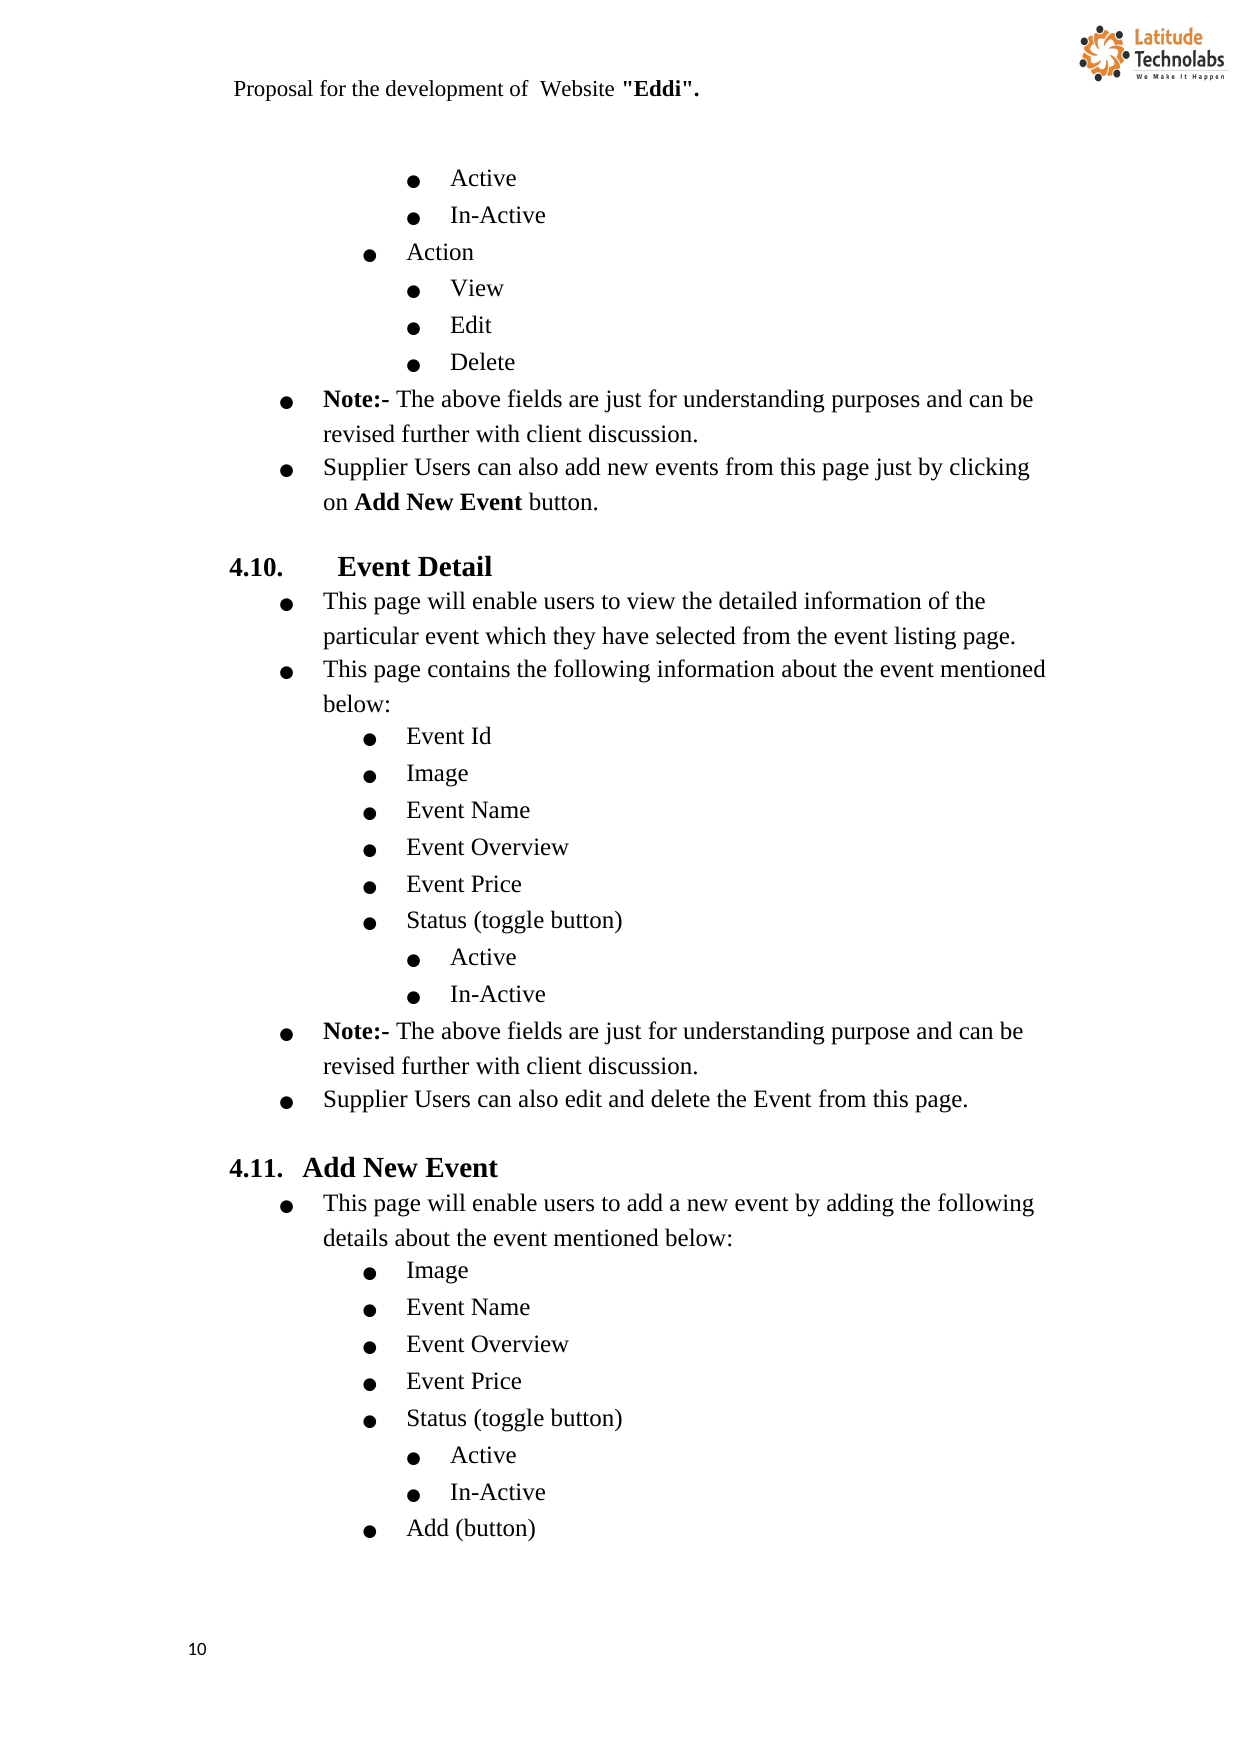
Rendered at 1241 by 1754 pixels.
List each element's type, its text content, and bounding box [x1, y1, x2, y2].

list Add (button) [362, 1512, 1053, 1546]
list Supplier Users can also edit and delete the Event from this page. [279, 1082, 1053, 1117]
list Event Price [362, 1364, 1053, 1399]
list Event Price [362, 867, 1053, 902]
list Event Overview [362, 1328, 1053, 1362]
list Add New Event [229, 1150, 1053, 1184]
list In-Active [406, 978, 1053, 1012]
list Delete [406, 346, 1053, 380]
picture [1071, 20, 1237, 87]
list Edit [406, 309, 1053, 343]
list Action [362, 235, 1053, 269]
list Active [406, 161, 1053, 196]
list Active [406, 1438, 1053, 1472]
list In-Active [406, 198, 1053, 232]
list This page contains the following information about the event mentioned below: [279, 652, 1053, 718]
list Status (toggle button) [362, 1401, 1053, 1436]
list Event Name [362, 794, 1053, 828]
list Event Name [362, 1291, 1053, 1325]
list Image [362, 1254, 1053, 1288]
list In-Active [406, 1475, 1053, 1509]
list Event Detail [229, 549, 1053, 582]
list View [406, 272, 1053, 306]
list This page will enable users to view the detailed information of the particular event which they have selected from the event listing page. [279, 585, 1053, 650]
list Event Overview [362, 831, 1053, 865]
list This page will enable users to add a new event by adding the following details about the event mentioned below: [279, 1186, 1053, 1252]
list Status (toggle button) [362, 904, 1053, 938]
list Note:- The above fields are just for understanding purposes and can be revised further with client discussion. [279, 383, 1053, 448]
list Image [362, 757, 1053, 791]
list Supplier Users can also add new events from this page just by clicking on Add New Event button. [279, 450, 1053, 515]
list Note:- The above fields are just for understanding purpose and can be revised further with client discussion. [279, 1015, 1053, 1080]
list Event Id [362, 720, 1053, 754]
list Active [406, 941, 1053, 975]
